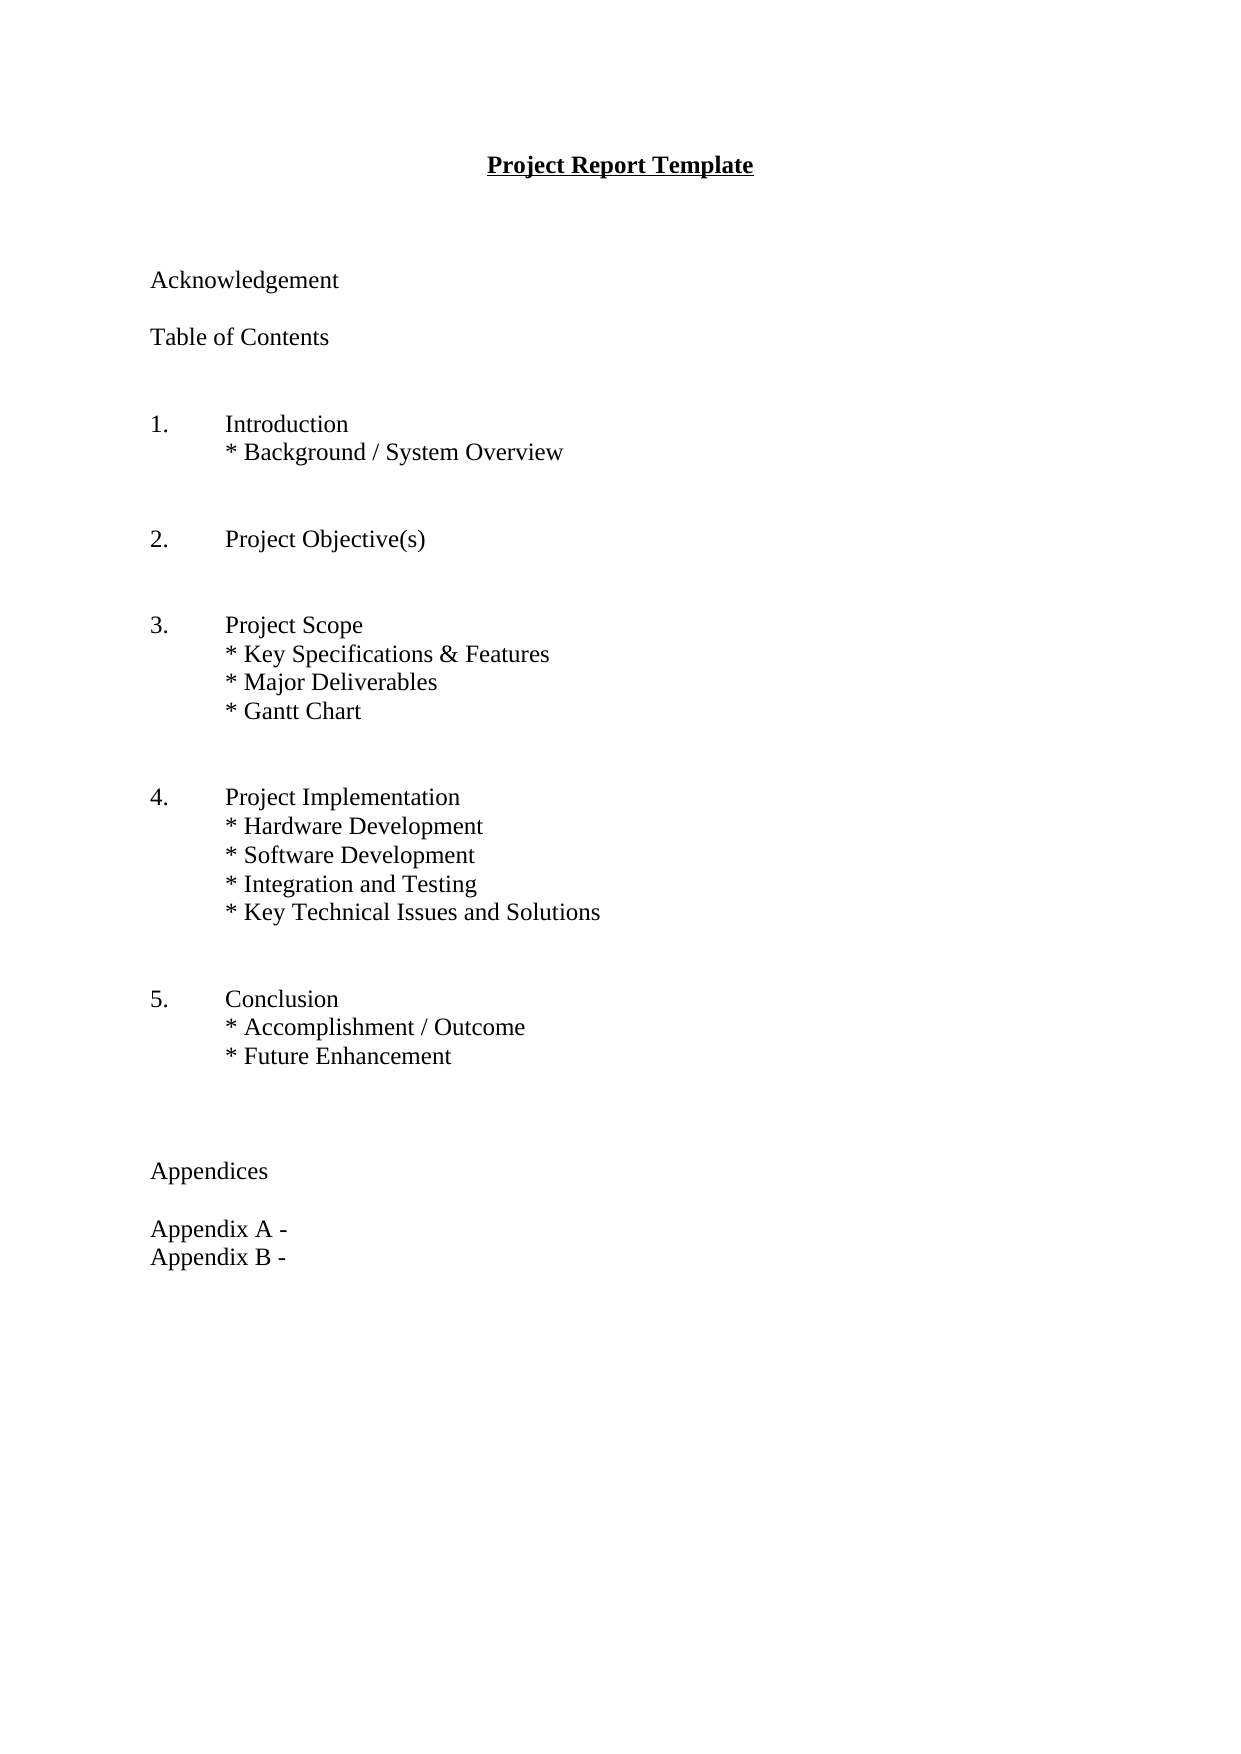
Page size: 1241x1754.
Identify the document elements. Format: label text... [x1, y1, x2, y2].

text 1. Introduction [150, 409, 1090, 437]
text * Background / System Overview [150, 437, 1090, 466]
text * Future Enhancement [150, 1041, 1090, 1070]
text * Major Deliverables [150, 667, 1090, 696]
text * Accomplishment / Outcome [150, 1012, 1090, 1041]
text 3. Project Scope [150, 610, 1090, 639]
text 2. Project Objective(s) [150, 524, 1090, 552]
text Project Report Template [150, 150, 1090, 179]
text Appendix B - [150, 1242, 1090, 1271]
text * Key Specifications & Features [150, 639, 1090, 667]
text * Integration and Testing [150, 869, 1090, 897]
text Acknowledgement [150, 265, 1090, 294]
text Table of Contents [150, 322, 1090, 351]
text 5. Conclusion [150, 984, 1090, 1012]
text 4. Project Implementation [150, 782, 1090, 811]
text * Gantt Chart [150, 696, 1090, 725]
text * Hardware Development [150, 811, 1090, 840]
text Appendix A - [150, 1214, 1090, 1242]
text Appendices [150, 1156, 1090, 1185]
text * Key Technical Issues and Solutions [150, 897, 1090, 926]
text * Software Development [150, 840, 1090, 869]
